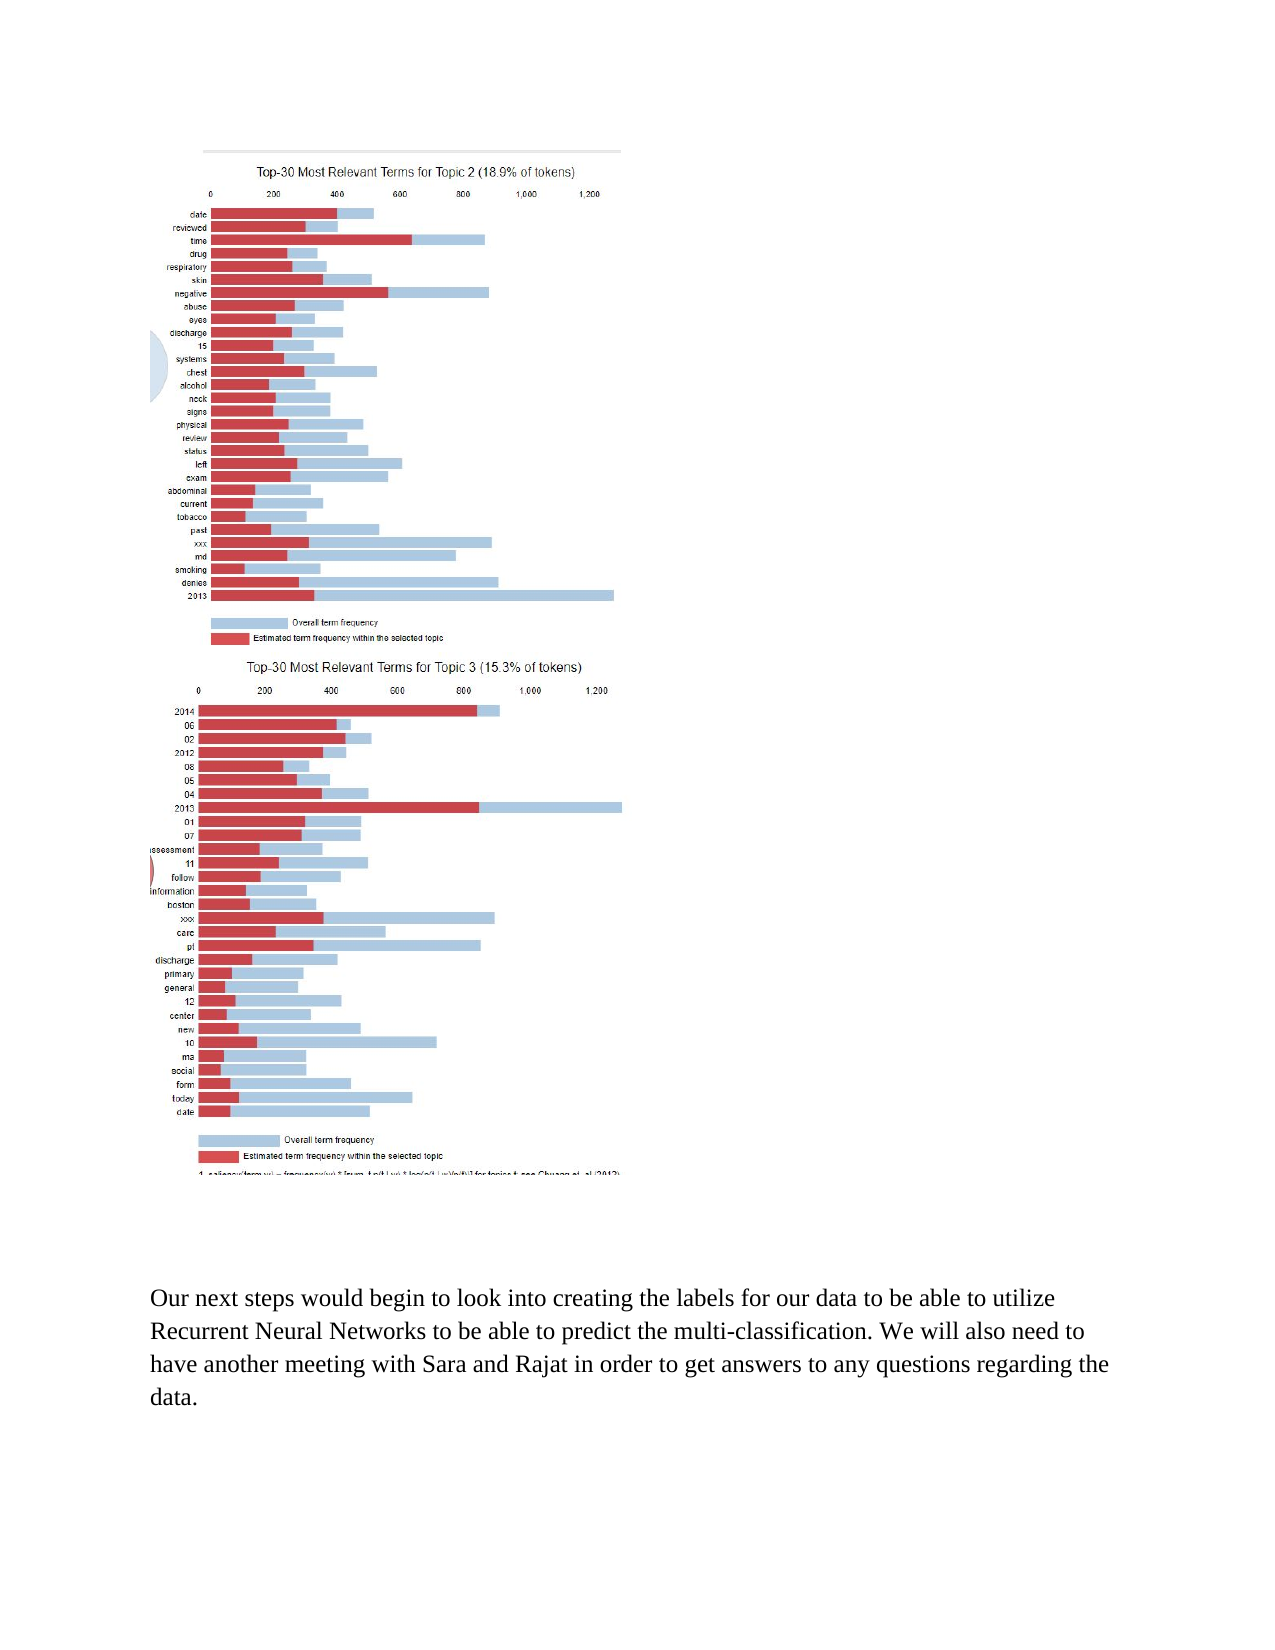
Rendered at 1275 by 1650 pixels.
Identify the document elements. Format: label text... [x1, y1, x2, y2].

picture [150, 150, 642, 649]
text Our next steps would begin to look into creating the labels for our data to be able to utilize Recurrent Neural Networks to be able to predict the multi-classification. We will also need to have another meeting with Sara and Rajat in order to get answers to any questions regarding the data. [150, 1283, 1125, 1411]
picture [150, 652, 661, 1175]
